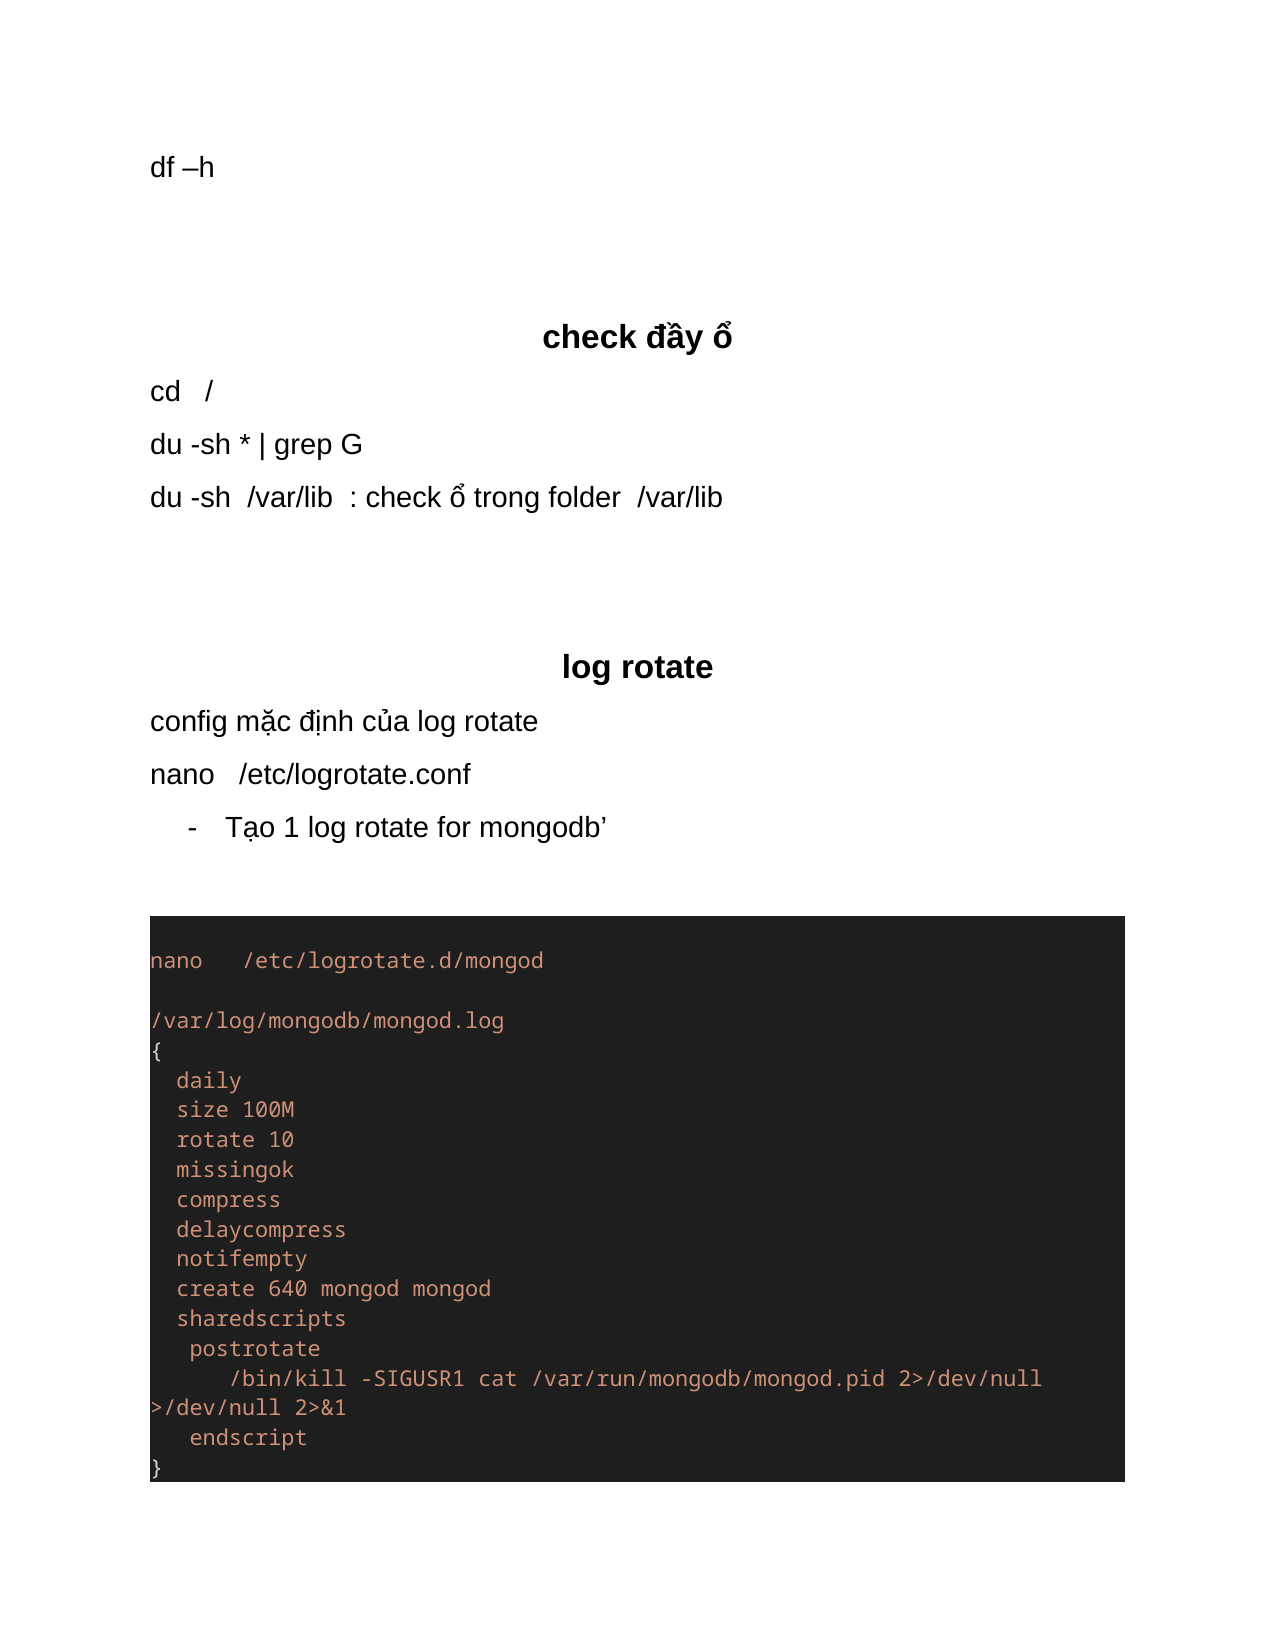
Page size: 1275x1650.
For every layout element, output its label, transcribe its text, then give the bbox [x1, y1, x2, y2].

text /var/log/mongodb/mongod.log [150, 1005, 1125, 1035]
text size 100M [150, 1094, 1125, 1124]
list Tạo 1 log rotate for mongodb’ [187, 810, 1125, 843]
text du -sh /var/lib : check ổ trong folder /var/lib [150, 480, 1125, 513]
text missingok [150, 1154, 1125, 1184]
text } [150, 1452, 1125, 1482]
text create 640 mongod mongod [150, 1273, 1125, 1303]
text nano /etc/logrotate.d/mongod [150, 945, 1125, 975]
text delaycompress [150, 1213, 1125, 1243]
text notifempty [150, 1243, 1125, 1273]
subtitle check đầy ổ [150, 317, 1125, 355]
text config mặc định của log rotate [150, 704, 1125, 738]
text du -sh * | grep G [150, 427, 1125, 461]
text sharedscripts [150, 1303, 1125, 1333]
text compress [150, 1184, 1125, 1213]
subtitle log rotate [150, 647, 1125, 685]
text nano /etc/logrotate.conf [150, 757, 1125, 791]
text daily [150, 1064, 1125, 1094]
text /bin/kill -SIGUSR1 cat /var/run/mongodb/mongod.pid 2>/dev/null >/dev/null 2>&1 [150, 1362, 1125, 1422]
text postrotate [150, 1333, 1125, 1362]
text cd / [150, 374, 1125, 408]
text endscript [150, 1422, 1125, 1452]
text rotate 10 [150, 1124, 1125, 1154]
text { [150, 1035, 1125, 1064]
text df –h [150, 150, 1125, 183]
